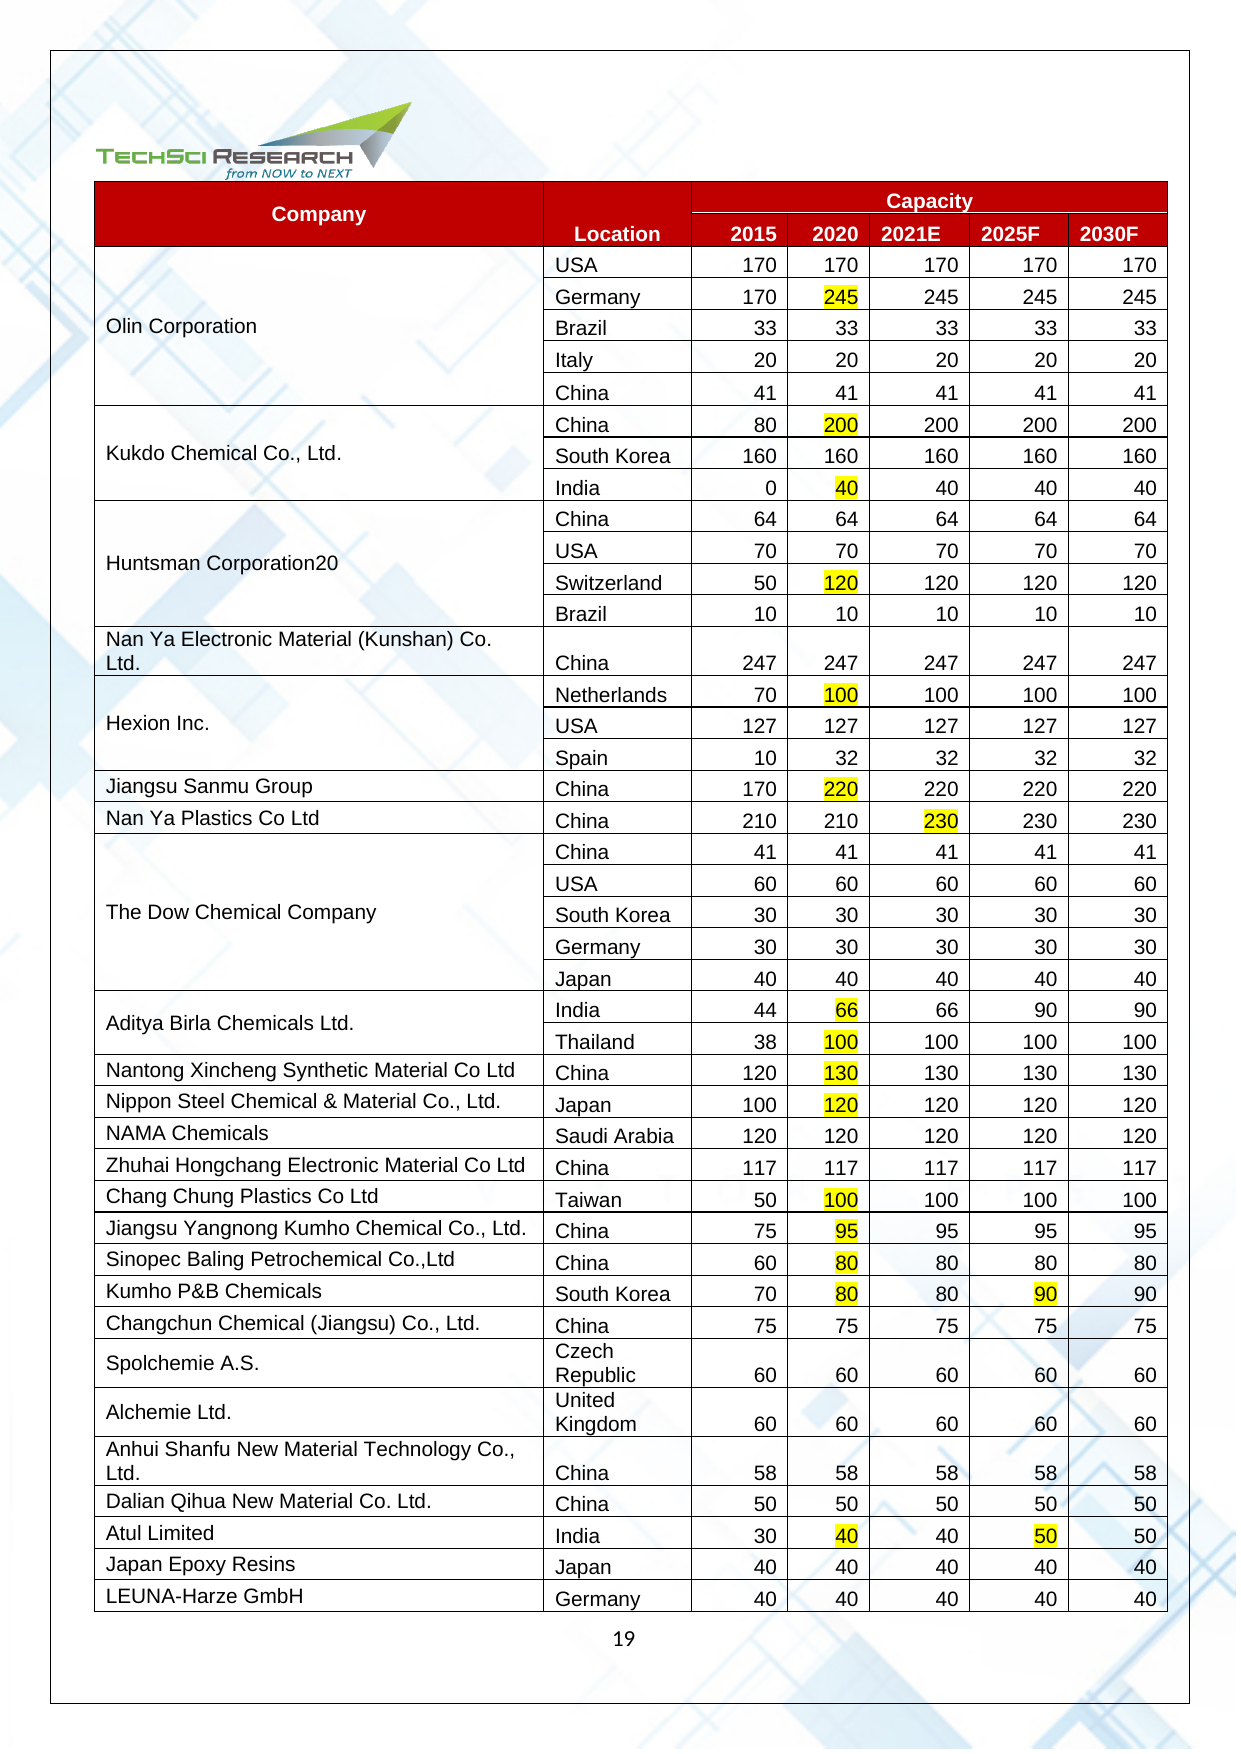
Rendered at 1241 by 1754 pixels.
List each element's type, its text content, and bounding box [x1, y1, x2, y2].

table_cell 100 [692, 1086, 787, 1117]
table_cell 160 [692, 438, 787, 468]
table_cell 90 [1069, 991, 1167, 1022]
table_cell 200 [870, 406, 969, 436]
table_cell 60 [692, 1339, 787, 1387]
table_cell 60 [870, 865, 969, 896]
table_cell 120 [970, 1086, 1068, 1117]
table_cell Saudi Arabia [544, 1118, 691, 1148]
table_cell 40 [788, 469, 869, 499]
table_cell 220 [970, 771, 1068, 801]
table_cell 247 [692, 627, 787, 675]
table_cell 64 [788, 501, 869, 531]
picture [0, 0, 1236, 1749]
table_cell 40 [870, 1517, 969, 1548]
table_cell 50 [970, 1486, 1068, 1516]
table_cell 60 [1069, 865, 1167, 896]
table_cell China [544, 1307, 691, 1338]
table_cell Zhuhai Hongchang Electronic Material Co Ltd [95, 1149, 543, 1180]
table_cell 2025F [970, 214, 1068, 246]
table_cell 60 [692, 1388, 787, 1436]
table_cell 40 [788, 1580, 869, 1611]
table_cell 70 [692, 676, 787, 706]
table_cell 100 [788, 1181, 869, 1211]
table_cell 120 [970, 564, 1068, 594]
table_cell Japan [544, 960, 691, 990]
table_cell 170 [970, 247, 1068, 277]
table_cell 40 [970, 1580, 1068, 1611]
table_cell 58 [1069, 1437, 1167, 1484]
table_cell LEUNA-Harze GmbH [95, 1580, 543, 1611]
table_cell Germany [544, 1580, 691, 1611]
table_cell 95 [870, 1213, 969, 1243]
table_cell India [544, 991, 691, 1022]
table_cell USA [544, 532, 691, 563]
table_cell 33 [788, 310, 869, 340]
table_cell China [544, 373, 691, 405]
table_header Location [544, 182, 691, 246]
table_cell Atul Limited [95, 1517, 543, 1548]
table_cell 127 [1069, 708, 1167, 738]
table_cell 33 [1069, 310, 1167, 340]
table_cell Spolchemie A.S. [95, 1339, 543, 1387]
table_cell 50 [1069, 1517, 1167, 1548]
table_cell 120 [1069, 564, 1167, 594]
table_cell China [544, 1437, 691, 1484]
table_cell 58 [788, 1437, 869, 1484]
table_cell Kukdo Chemical Co., Ltd. [95, 406, 543, 499]
table_cell 220 [1069, 771, 1167, 801]
table_cell 41 [870, 373, 969, 405]
table_cell 70 [970, 532, 1068, 563]
table_cell USA [544, 865, 691, 896]
table_cell 120 [970, 1118, 1068, 1148]
table_cell 80 [970, 1244, 1068, 1274]
table_cell 100 [970, 1023, 1068, 1053]
table_cell 66 [788, 991, 869, 1022]
table_cell 41 [970, 834, 1068, 864]
table_cell Aditya Birla Chemicals Ltd. [95, 991, 543, 1053]
table_cell South Korea [544, 897, 691, 927]
table_cell 30 [692, 928, 787, 959]
table_cell 32 [870, 739, 969, 769]
table_cell 70 [692, 1276, 787, 1306]
table_cell Nippon Steel Chemical & Material Co., Ltd. [95, 1086, 543, 1117]
table_cell 32 [788, 739, 869, 769]
table_cell 40 [870, 469, 969, 499]
table_cell 245 [970, 278, 1068, 309]
table_cell 95 [970, 1213, 1068, 1243]
table_cell 10 [870, 595, 969, 626]
table_cell 33 [870, 310, 969, 340]
table_cell 40 [788, 1549, 869, 1579]
table_cell 80 [788, 1244, 869, 1274]
table_cell 60 [692, 865, 787, 896]
table_cell 247 [788, 627, 869, 675]
table_cell Jiangsu Yangnong Kumho Chemical Co., Ltd. [95, 1213, 543, 1243]
table_cell 30 [1069, 928, 1167, 959]
table_cell 50 [1069, 1486, 1167, 1516]
table_cell Anhui Shanfu New Material Technology Co., Ltd. [95, 1437, 543, 1484]
table_cell 80 [1069, 1244, 1167, 1274]
table_cell 200 [970, 406, 1068, 436]
table_cell 40 [970, 960, 1068, 990]
table_cell 100 [1069, 1023, 1167, 1053]
table_cell Huntsman Corporation20 [95, 501, 543, 626]
table_cell 117 [870, 1149, 969, 1180]
table_cell Nan Ya Plastics Co Ltd [95, 802, 543, 833]
table_cell 210 [788, 802, 869, 833]
table_cell 41 [1069, 834, 1167, 864]
table_cell 60 [870, 1339, 969, 1387]
table_cell 120 [788, 1118, 869, 1148]
table_cell 247 [970, 627, 1068, 675]
table_cell USA [544, 247, 691, 277]
table_cell 41 [692, 834, 787, 864]
table_cell 2020 [788, 214, 869, 246]
table_cell Kumho P&B Chemicals [95, 1276, 543, 1306]
table_cell 41 [788, 373, 869, 405]
table_cell 60 [970, 1339, 1068, 1387]
table_cell 70 [788, 532, 869, 563]
table_cell 50 [692, 1486, 787, 1516]
table_cell 100 [870, 1181, 969, 1211]
table_cell 100 [1069, 1181, 1167, 1211]
table_cell 230 [870, 802, 969, 833]
table_cell The Dow Chemical Company [95, 834, 543, 990]
table_cell 117 [1069, 1149, 1167, 1180]
table_cell India [544, 1517, 691, 1548]
table_cell Alchemie Ltd. [95, 1388, 543, 1436]
table_cell 60 [970, 1388, 1068, 1436]
table_cell 120 [1069, 1086, 1167, 1117]
table_cell Chang Chung Plastics Co Ltd [95, 1181, 543, 1211]
table_cell China [544, 1486, 691, 1516]
table_cell 20 [788, 341, 869, 372]
table_cell 41 [788, 834, 869, 864]
table_cell 66 [870, 991, 969, 1022]
table_cell 40 [788, 960, 869, 990]
table_cell 30 [970, 928, 1068, 959]
table_cell 50 [692, 1181, 787, 1211]
table_cell 2015 [692, 214, 787, 246]
table_cell Brazil [544, 310, 691, 340]
table_cell 220 [870, 771, 969, 801]
table_cell 60 [788, 1339, 869, 1387]
table_cell 40 [692, 960, 787, 990]
table_cell Czech Republic [544, 1339, 691, 1387]
table_cell 120 [692, 1055, 787, 1085]
table_cell 64 [970, 501, 1068, 531]
table_cell 10 [692, 595, 787, 626]
table_cell China [544, 1149, 691, 1180]
table_cell 58 [692, 1437, 787, 1484]
table_cell 130 [870, 1055, 969, 1085]
table_cell 30 [788, 928, 869, 959]
table_cell South Korea [544, 1276, 691, 1306]
table_cell China [544, 627, 691, 675]
table_cell 38 [692, 1023, 787, 1053]
table_cell 200 [788, 406, 869, 436]
table_cell 170 [692, 278, 787, 309]
table_cell 90 [970, 991, 1068, 1022]
table_cell 40 [870, 1549, 969, 1579]
table_cell 40 [870, 1580, 969, 1611]
table_cell Netherlands [544, 676, 691, 706]
table_cell 200 [1069, 406, 1167, 436]
table_cell Hexion Inc. [95, 676, 543, 769]
table_cell Japan [544, 1549, 691, 1579]
table_cell Japan Epoxy Resins [95, 1549, 543, 1579]
table_cell 40 [970, 1549, 1068, 1579]
table_cell 64 [870, 501, 969, 531]
table_cell 41 [970, 373, 1068, 405]
table_cell Thailand [544, 1023, 691, 1053]
table_cell 75 [870, 1307, 969, 1338]
table_cell 160 [788, 438, 869, 468]
table_cell 0 [692, 469, 787, 499]
table_cell 130 [970, 1055, 1068, 1085]
table_cell 90 [970, 1276, 1068, 1306]
table_cell 60 [788, 865, 869, 896]
table_cell 30 [870, 897, 969, 927]
table_cell 60 [970, 865, 1068, 896]
table_cell 70 [1069, 532, 1167, 563]
table_cell 10 [1069, 595, 1167, 626]
table_cell South Korea [544, 438, 691, 468]
table_cell 2021E [870, 214, 969, 246]
table_cell 127 [788, 708, 869, 738]
table_cell 95 [788, 1213, 869, 1243]
table_cell 10 [970, 595, 1068, 626]
table_cell 60 [788, 1388, 869, 1436]
table_cell 30 [692, 897, 787, 927]
table_cell 127 [970, 708, 1068, 738]
table_cell 247 [1069, 627, 1167, 675]
table_cell 95 [1069, 1213, 1167, 1243]
table_cell 230 [970, 802, 1068, 833]
table_cell 170 [692, 247, 787, 277]
table_cell Germany [544, 928, 691, 959]
table_cell Taiwan [544, 1181, 691, 1211]
table_cell 100 [870, 676, 969, 706]
table_cell 100 [970, 676, 1068, 706]
table_cell China [544, 501, 691, 531]
table_cell 160 [1069, 438, 1167, 468]
table_cell 170 [788, 247, 869, 277]
table_cell 75 [692, 1307, 787, 1338]
table_cell 50 [692, 564, 787, 594]
table_cell 75 [692, 1213, 787, 1243]
table_cell 100 [870, 1023, 969, 1053]
table_cell 2030F [1069, 214, 1167, 246]
table_cell 64 [1069, 501, 1167, 531]
table_cell 40 [970, 469, 1068, 499]
table_cell Germany [544, 278, 691, 309]
table_header Company [95, 182, 543, 246]
table_cell China [544, 802, 691, 833]
table_cell 50 [788, 1486, 869, 1516]
table_cell 170 [692, 771, 787, 801]
table_cell India [544, 469, 691, 499]
table_cell China [544, 1055, 691, 1085]
table_cell 58 [870, 1437, 969, 1484]
table_cell 40 [1069, 469, 1167, 499]
table_cell Nantong Xincheng Synthetic Material Co Ltd [95, 1055, 543, 1085]
table_cell 60 [1069, 1388, 1167, 1436]
table_cell 160 [970, 438, 1068, 468]
table_cell 130 [1069, 1055, 1167, 1085]
table_cell 40 [788, 1517, 869, 1548]
table_cell Sinopec Baling Petrochemical Co.,Ltd [95, 1244, 543, 1274]
table_cell 220 [788, 771, 869, 801]
table_cell USA [544, 708, 691, 738]
table_cell 127 [692, 708, 787, 738]
table_cell 70 [870, 532, 969, 563]
table_header Capacity [692, 182, 1167, 212]
table_cell 80 [692, 406, 787, 436]
table_cell Jiangsu Sanmu Group [95, 771, 543, 801]
table_cell 210 [692, 802, 787, 833]
table_cell Olin Corporation [95, 247, 543, 405]
table_cell 130 [788, 1055, 869, 1085]
table_cell Switzerland [544, 564, 691, 594]
table_cell 120 [870, 1086, 969, 1117]
table_cell China [544, 1213, 691, 1243]
table_cell 58 [970, 1437, 1068, 1484]
table_cell 60 [870, 1388, 969, 1436]
table_cell 20 [970, 341, 1068, 372]
table_cell 41 [692, 373, 787, 405]
table_cell 100 [970, 1181, 1068, 1211]
table_cell 245 [1069, 278, 1167, 309]
table_cell 75 [970, 1307, 1068, 1338]
table_cell 100 [788, 1023, 869, 1053]
table_cell 117 [970, 1149, 1068, 1180]
table_cell 60 [692, 1244, 787, 1274]
table_cell NAMA Chemicals [95, 1118, 543, 1148]
table_cell 33 [970, 310, 1068, 340]
table_cell 32 [1069, 739, 1167, 769]
table_cell Japan [544, 1086, 691, 1117]
table_cell 40 [1069, 960, 1167, 990]
table_cell 127 [870, 708, 969, 738]
table_cell 120 [788, 564, 869, 594]
table_cell 44 [692, 991, 787, 1022]
table_cell Spain [544, 739, 691, 769]
table_cell China [544, 1244, 691, 1274]
table_cell 230 [1069, 802, 1167, 833]
table_cell 80 [870, 1244, 969, 1274]
table_cell China [544, 771, 691, 801]
table_cell 30 [970, 897, 1068, 927]
table_cell 30 [692, 1517, 787, 1548]
table_cell 170 [870, 247, 969, 277]
table_cell 100 [788, 676, 869, 706]
table_cell Brazil [544, 595, 691, 626]
table_cell 33 [692, 310, 787, 340]
table_cell 64 [692, 501, 787, 531]
table_cell 247 [870, 627, 969, 675]
table_cell China [544, 834, 691, 864]
table_cell 245 [870, 278, 969, 309]
table_cell Nan Ya Electronic Material (Kunshan) Co. Ltd. [95, 627, 543, 675]
table_cell 40 [692, 1549, 787, 1579]
table_cell 40 [1069, 1549, 1167, 1579]
table_cell 70 [692, 532, 787, 563]
table_cell 120 [1069, 1118, 1167, 1148]
table_cell 10 [692, 739, 787, 769]
table_cell 50 [970, 1517, 1068, 1548]
table_cell 50 [870, 1486, 969, 1516]
table_cell 100 [1069, 676, 1167, 706]
table_cell 20 [1069, 341, 1167, 372]
table_cell China [544, 406, 691, 436]
table_cell 160 [870, 438, 969, 468]
table_cell 40 [1069, 1580, 1167, 1611]
table_cell 60 [1069, 1339, 1167, 1387]
table_cell 75 [1069, 1307, 1167, 1338]
table_cell 245 [788, 278, 869, 309]
table_cell 30 [870, 928, 969, 959]
table_cell Changchun Chemical (Jiangsu) Co., Ltd. [95, 1307, 543, 1338]
table_cell 41 [870, 834, 969, 864]
table_cell 170 [1069, 247, 1167, 277]
table_cell 41 [1069, 373, 1167, 405]
table_cell 80 [870, 1276, 969, 1306]
table_cell 80 [788, 1276, 869, 1306]
table_cell 30 [1069, 897, 1167, 927]
table_cell 120 [788, 1086, 869, 1117]
table_cell United Kingdom [544, 1388, 691, 1436]
table_cell 30 [788, 897, 869, 927]
table_cell 75 [788, 1307, 869, 1338]
table_cell 120 [870, 1118, 969, 1148]
table_cell 32 [970, 739, 1068, 769]
table_cell 117 [788, 1149, 869, 1180]
table_cell 120 [692, 1118, 787, 1148]
table_cell 20 [870, 341, 969, 372]
table_cell Dalian Qihua New Material Co. Ltd. [95, 1486, 543, 1516]
table_cell 40 [692, 1580, 787, 1611]
table_cell 90 [1069, 1276, 1167, 1306]
table_cell 20 [692, 341, 787, 372]
table_cell 10 [788, 595, 869, 626]
table_cell 120 [870, 564, 969, 594]
table_cell 117 [692, 1149, 787, 1180]
table_cell 40 [870, 960, 969, 990]
table_cell Italy [544, 341, 691, 372]
